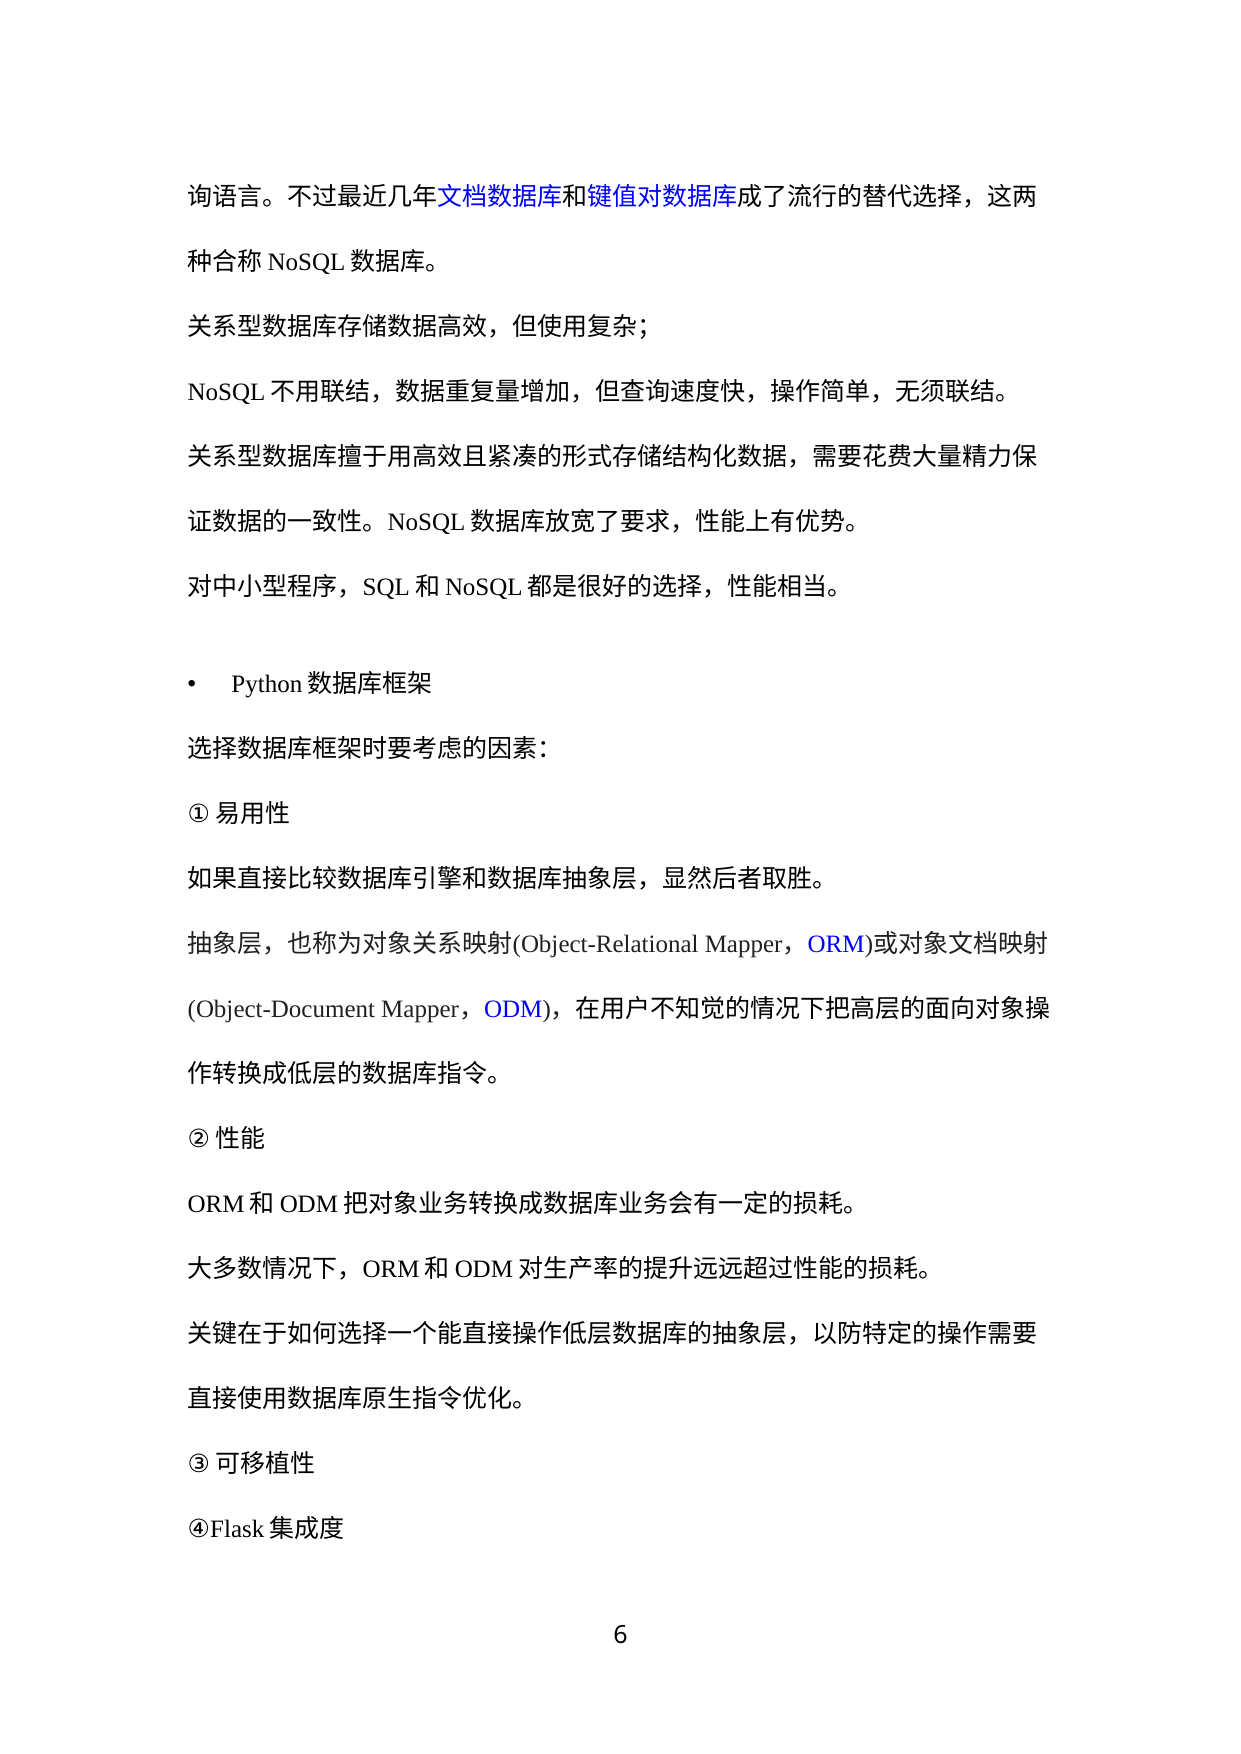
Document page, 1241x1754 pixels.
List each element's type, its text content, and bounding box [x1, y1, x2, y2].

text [187, 162, 1053, 292]
text 作转换成低层的数据库指令。 [187, 1039, 1053, 1104]
text ④Flask集成度 [187, 1494, 1053, 1559]
list Python数据库框架 [187, 649, 1053, 714]
text 抽象层，也称为对象关系映射(Object-Relational Mapper，ORM)或对象文档映射 [187, 909, 1053, 974]
text 关键在于如何选择一个能直接操作低层数据库的抽象层，以防特定的操作需要直接使用数据库原生指令优化。 [187, 1299, 1053, 1429]
text 选择数据库框架时要考虑的因素： [187, 714, 1053, 779]
text 关系型数据库存储数据高效，但使用复杂； [187, 292, 1053, 357]
text ORM和ODM把对象业务转换成数据库业务会有一定的损耗。 [187, 1169, 1053, 1234]
text 如果直接比较数据库引擎和数据库抽象层，显然后者取胜。 [187, 844, 1053, 909]
text NoSQL不用联结，数据重复量增加，但查询速度快，操作简单，无须联结。 [187, 357, 1053, 422]
text ①易用性 [187, 779, 1053, 844]
text ③可移植性 [187, 1429, 1053, 1494]
text ②性能 [187, 1104, 1053, 1169]
text (Object-Document Mapper，ODM)，在用户不知觉的情况下把高层的面向对象操 [187, 974, 1053, 1039]
text 大多数情况下，ORM和ODM对生产率的提升远远超过性能的损耗。 [187, 1234, 1053, 1299]
text 关系型数据库擅于用高效且紧凑的形式存储结构化数据，需要花费大量精力保证数据的一致性。NoSQL数据库放宽了要求，性能上有优势。 [187, 422, 1053, 552]
text 对中小型程序，SQL和NoSQL都是很好的选择，性能相当。 [187, 552, 1053, 617]
